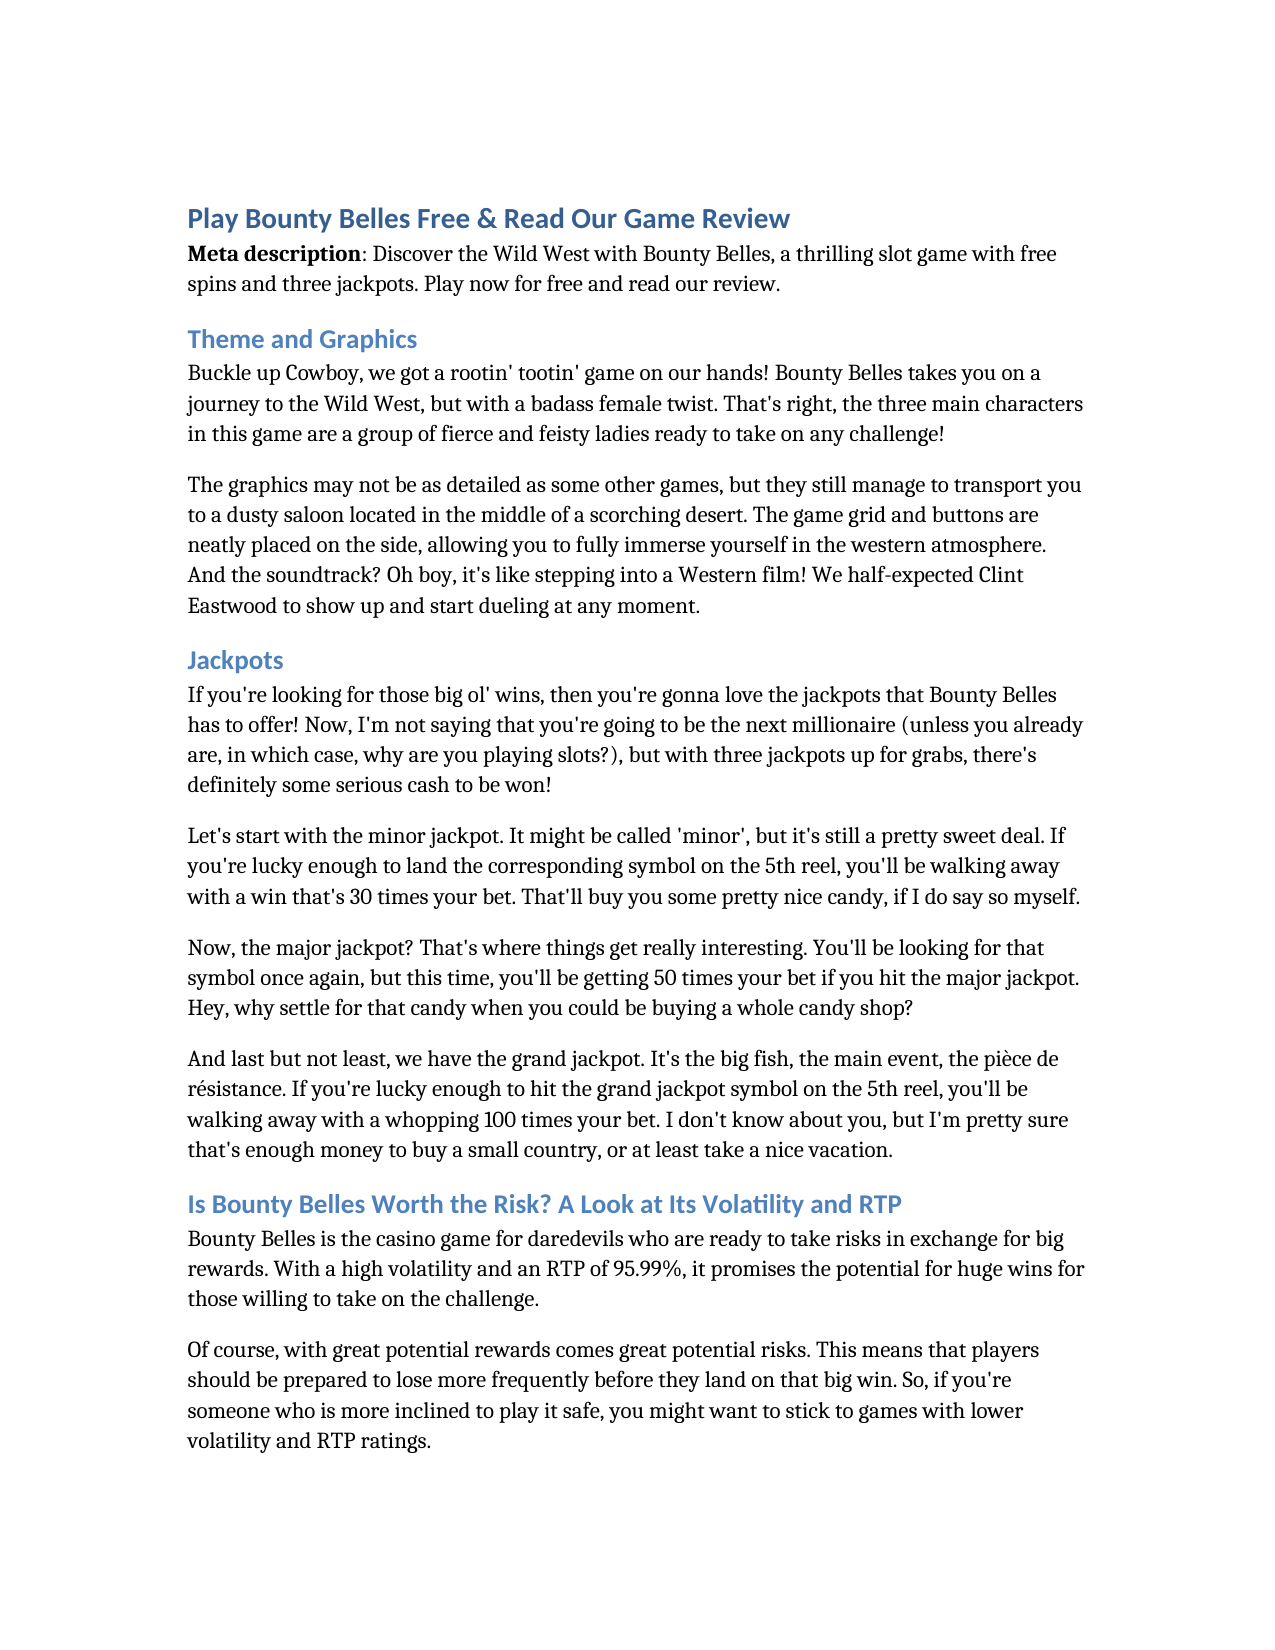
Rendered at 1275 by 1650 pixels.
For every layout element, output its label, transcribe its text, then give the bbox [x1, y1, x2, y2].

text Buckle up Cowboy, we got a rootin' tootin' game on our hands! Bounty Belles takes you on a journey to the Wild West, but with a badass female twist. That's right, the three main characters in this game are a group of fierce and feisty ladies ready to take on any challenge! [187, 360, 1087, 447]
text The graphics may not be as detailed as some other games, but they still manage to transport you to a dusty saloon located in the middle of a scorching desert. The game grid and buttons are neatly placed on the side, allowing you to fully immerse yourself in the western atmosphere. And the soundtrack? Oh boy, it's like stepping into a Western film! We half-expected Clint Eastwood to show up and start dueling at any moment. [187, 472, 1087, 619]
text If you're looking for those big ol' wins, then you're gonna love the jackpots that Bounty Belles has to offer! Now, I'm not saying that you're going to be the next millionaire (unless you already are, in which case, why are you playing slots?), but with three jackpots up for grabs, there's definitely some serious cash to be won! [187, 681, 1087, 798]
text Now, the major jackpot? That's where things get really interesting. You'll be looking for that symbol once again, but this time, you'll be getting 50 times your bet if you hit the major jackpot. Hey, why settle for that candy when you could be buying a whole candy shop? [187, 934, 1087, 1021]
text Bounty Belles is the casino game for daredevils who are ready to take risks in exchange for big rewards. With a high volatility and an RTP of 95.99%, it promises the potential for huge wins for those willing to take on the challenge. [187, 1226, 1087, 1312]
subtitle Jackpots [187, 643, 1087, 676]
text Of course, with great potential rewards comes great potential risks. This means that players should be prepared to lose more frequently before they land on that big win. So, if you're someone who is more inclined to play it safe, you might want to stick to games with lower volatility and RTP ratings. [187, 1337, 1087, 1454]
subtitle Is Bounty Belles Worth the Risk? A Look at Its Volatility and RTP [187, 1188, 1087, 1221]
subtitle Theme and Graphics [187, 322, 1087, 355]
text And last but not least, we have the grand jackpot. It's the big fish, the main event, the pièce de résistance. If you're lucky enough to hit the grand jackpot symbol on the 5th reel, you'll be walking away with a whopping 100 times your bet. I don't know about you, but I'm pretty sure that's enough money to buy a small country, or at least take a nice vacation. [187, 1046, 1087, 1163]
subtitle Play Bounty Belles Free & Read Our Game Review [187, 200, 1087, 236]
text Let's start with the minor jackpot. It might be called 'minor', but it's still a pretty sweet deal. If you're lucky enough to land the corresponding symbol on the 5th reel, you'll be walking away with a win that's 30 times your bet. That'll buy you some pretty nice candy, if I do say so myself. [187, 823, 1087, 910]
text Meta description: Discover the Wild West with Bounty Belles, a thrilling slot game with free spins and three jackpots. Play now for free and read our review. [187, 241, 1087, 297]
